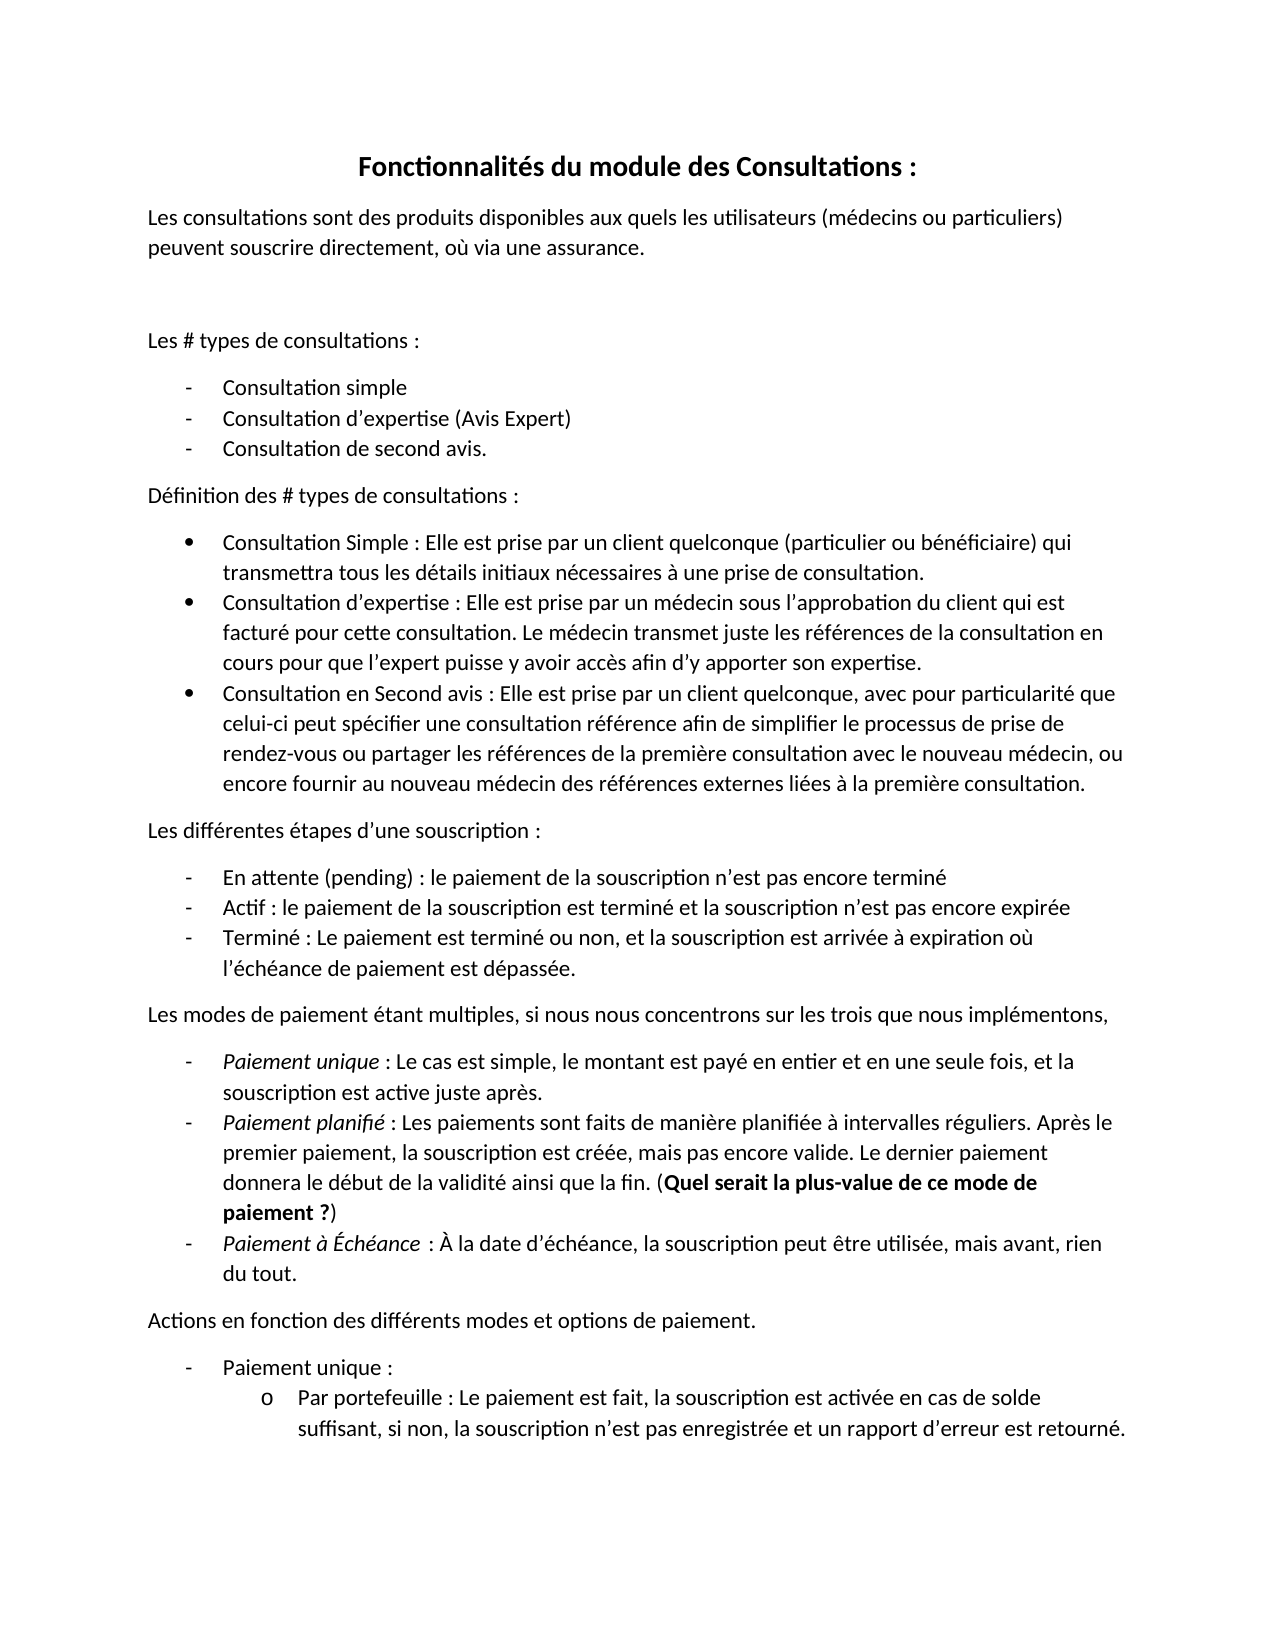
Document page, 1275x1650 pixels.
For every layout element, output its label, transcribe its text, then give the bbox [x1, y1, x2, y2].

list Terminé : Le paiement est terminé ou non, et la souscription est arrivée à expiration où l’échéance de paiement est dépassée. [185, 923, 1127, 982]
list Consultation Simple : Elle est prise par un client quelconque (particulier ou bénéficiaire) qui transmettra tous les détails initiaux nécessaires à une prise de consultation. [185, 528, 1127, 586]
list Consultation de second avis. [185, 434, 1127, 462]
list Consultation d’expertise (Avis Expert) [185, 404, 1127, 432]
text Les consultations sont des produits disponibles aux quels les utilisateurs (médecins ou particuliers) peuvent souscrire directement, où via une assurance. [148, 203, 1127, 261]
list Paiement unique : Le cas est simple, le montant est payé en entier et en une seule fois, et la souscription est active juste après. [185, 1047, 1127, 1106]
list En attente (pending) : le paiement de la souscription n’est pas encore terminé [185, 863, 1127, 891]
list Paiement à Échéance : À la date d’échéance, la souscription peut être utilisée, mais avant, rien du tout. [185, 1229, 1127, 1287]
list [260, 1383, 1127, 1442]
list Paiement planifié : Les paiements sont faits de manière planifiée à intervalles réguliers. Après le premier paiement, la souscription est créée, mais pas encore valide. Le dernier paiement donnera le début de la validité ainsi que la fin. (Quel serait la plus-value de ce mode de paiement ?) [185, 1108, 1127, 1227]
list Paiement unique : [185, 1353, 1127, 1381]
text Les modes de paiement étant multiples, si nous nous concentrons sur les trois que nous implémentons, [148, 1001, 1127, 1029]
list Actif : le paiement de la souscription est terminé et la souscription n’est pas encore expirée [185, 893, 1127, 921]
text Définition des # types de consultations : [148, 481, 1127, 509]
text Fonctionnalités du module des Consultations : [148, 148, 1127, 183]
list Consultation simple [185, 373, 1127, 402]
text Les différentes étapes d’une souscription : [148, 816, 1127, 844]
text Actions en fonction des différents modes et options de paiement. [148, 1306, 1127, 1334]
list Consultation d’expertise : Elle est prise par un médecin sous l’approbation du client qui est facturé pour cette consultation. Le médecin transmet juste les références de la consultation en cours pour que l’expert puisse y avoir accès afin d’y apporter son expertise. [185, 588, 1127, 677]
text Les # types de consultations : [148, 327, 1127, 355]
list Consultation en Second avis : Elle est prise par un client quelconque, avec pour particularité que celui-ci peut spécifier une consultation référence afin de simplifier le processus de prise de rendez-vous ou partager les références de la première consultation avec le nouveau médecin, ou encore fournir au nouveau médecin des références externes liées à la première consultation. [185, 679, 1127, 797]
